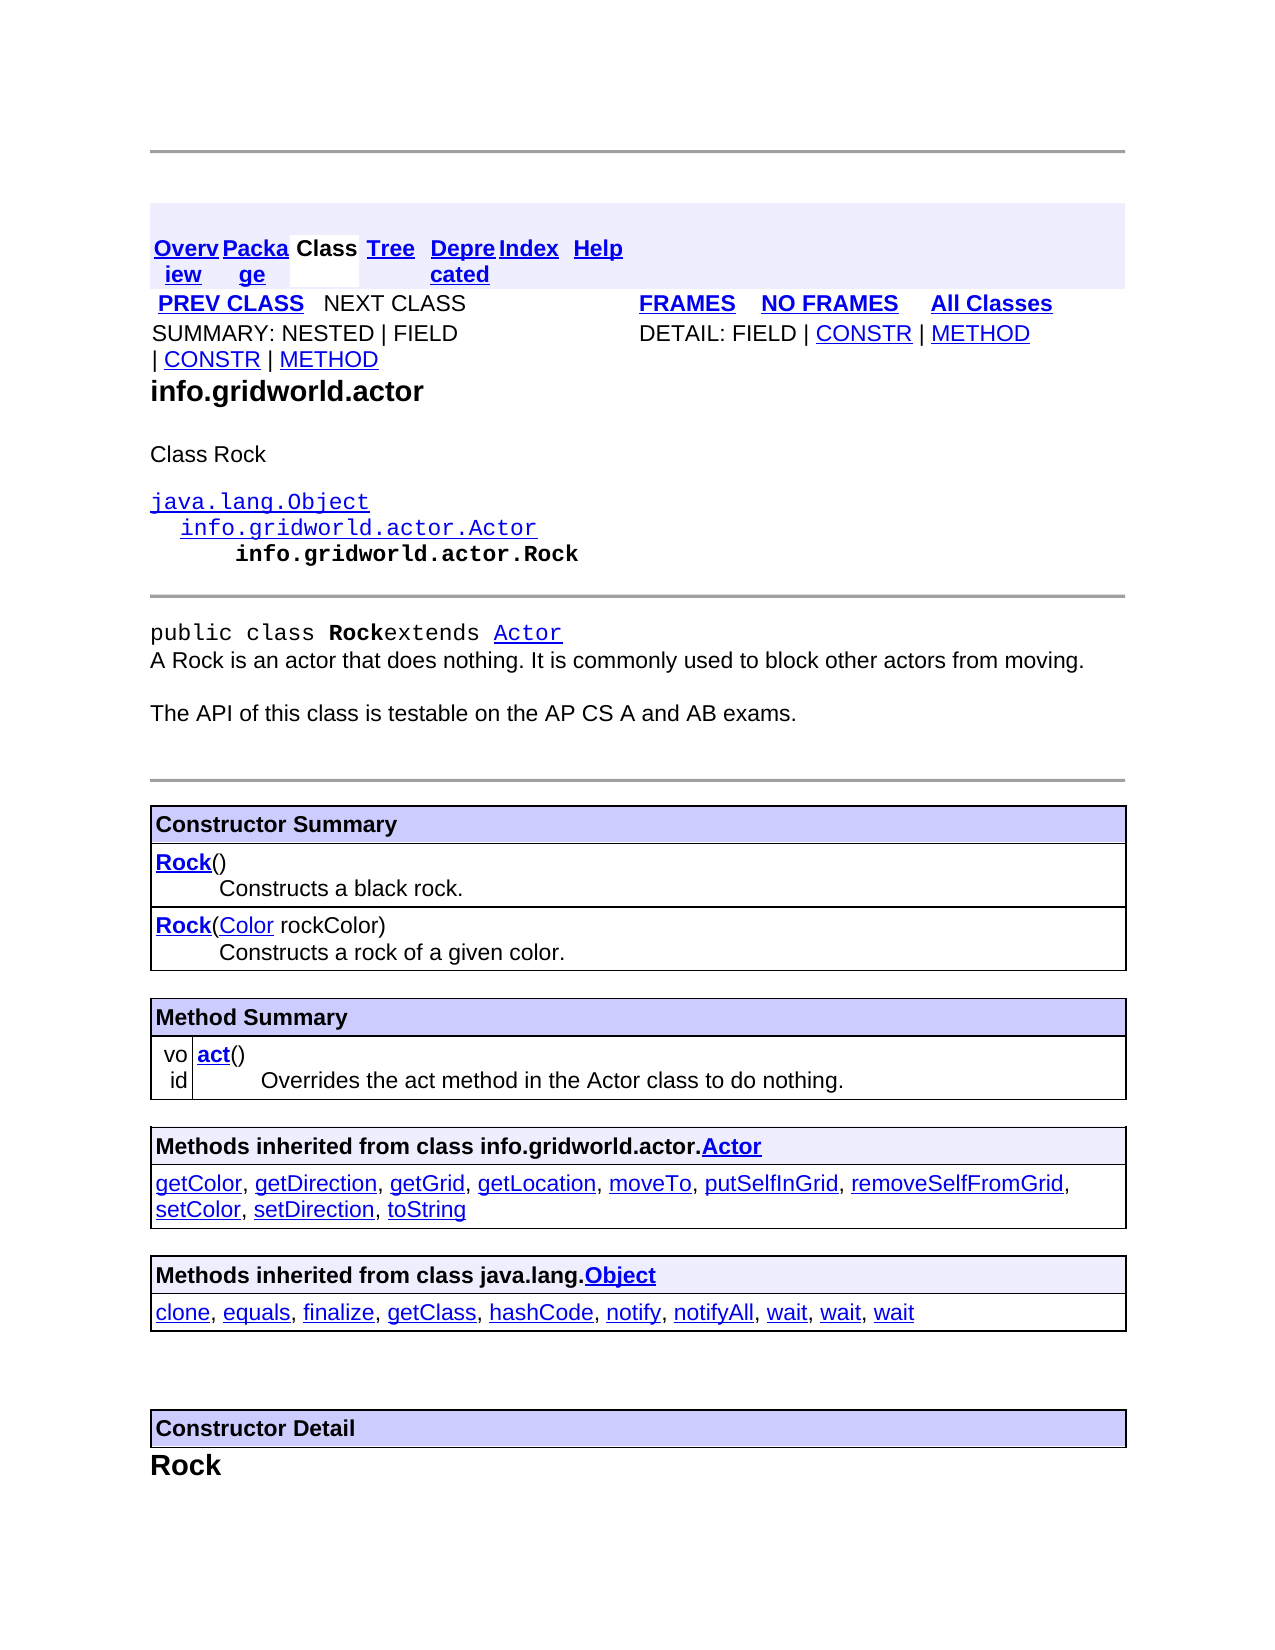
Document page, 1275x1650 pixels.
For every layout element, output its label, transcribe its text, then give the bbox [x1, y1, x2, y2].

table_cell SUMMARY: NESTED | FIELD | CONSTR | METHOD [150, 318, 637, 374]
table_cell FRAMES NO FRAMES All Classes [638, 289, 1125, 318]
text java.lang.Object info.gridworld.actor.Actor info.gridworld.actor.Rock [150, 491, 1125, 594]
table_cell void [152, 1037, 192, 1098]
table_cell PREV CLASS NEXT CLASS [150, 289, 637, 318]
table_cell DETAIL: FIELD | CONSTR | METHOD [638, 318, 1125, 374]
table_header [150, 203, 1125, 289]
text Class Rock [150, 441, 1125, 467]
subtitle info.gridworld.actor [150, 374, 1125, 417]
table_cell Rock() Constructs a black rock. [152, 844, 1125, 906]
table_cell act() Overrides the act method in the Actor class to do nothing. [193, 1037, 1125, 1098]
table_header Constructor Summary [152, 807, 1125, 842]
table_header Methods inherited from class info.gridworld.actor.Actor [152, 1128, 1125, 1164]
text The API of this class is testable on the AP CS A and AB exams. [150, 700, 1125, 726]
text A Rock is an actor that does nothing. It is commonly used to block other actors from moving. [150, 647, 1125, 673]
table_cell clone, equals, finalize, getClass, hashCode, notify, notifyAll, wait, wait, wait [152, 1294, 1125, 1330]
subtitle Rock [150, 1448, 1125, 1482]
table_cell getColor, getDirection, getGrid, getLocation, moveTo, putSelfInGrid, removeSelfFromGrid, setColor, setDirection, toString [152, 1165, 1125, 1227]
table_cell Rock(Color rockColor) Constructs a rock of a given color. [152, 908, 1125, 970]
table_header Method Summary [152, 999, 1125, 1035]
text public class Rockextends Actor [150, 598, 1125, 647]
table_header Constructor Detail [152, 1411, 1125, 1446]
table_header Methods inherited from class java.lang.Object [152, 1257, 1125, 1293]
